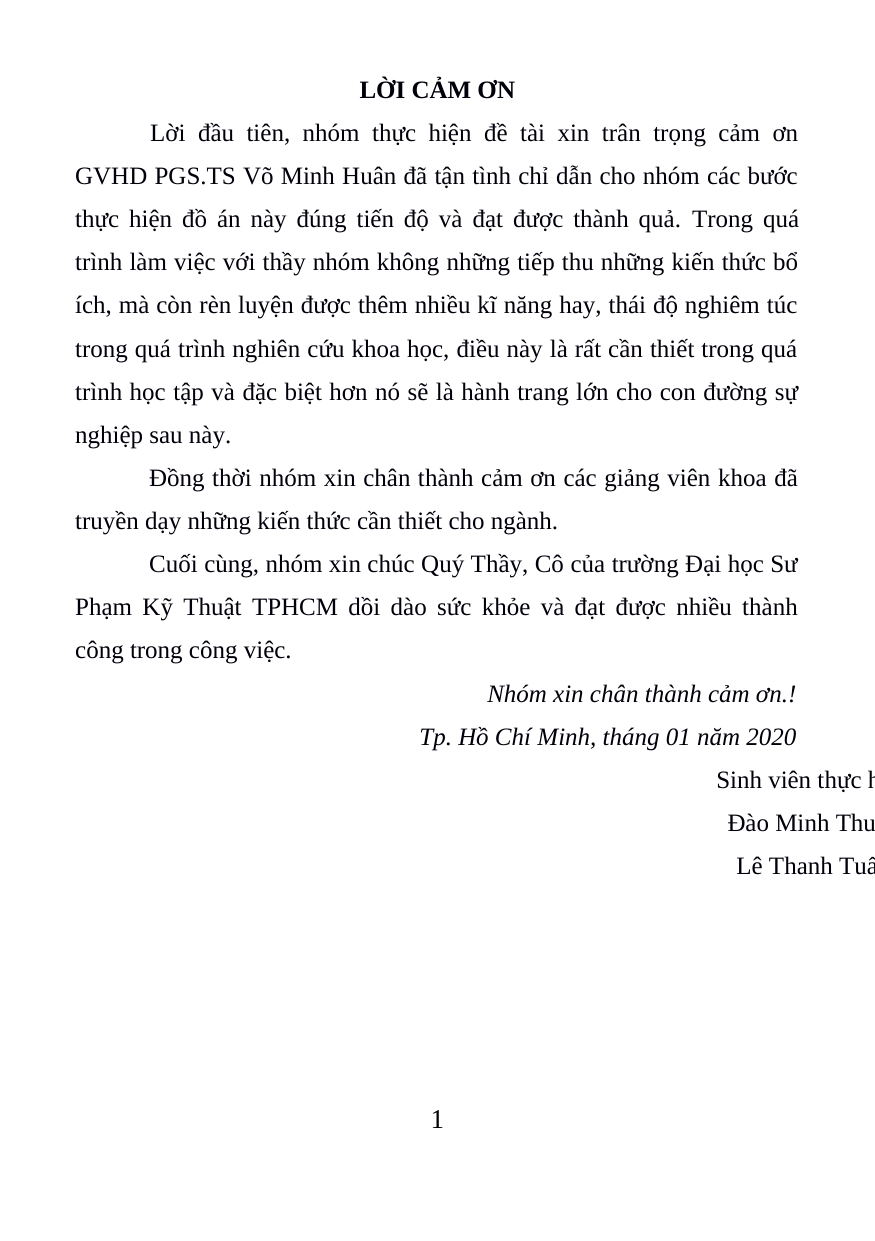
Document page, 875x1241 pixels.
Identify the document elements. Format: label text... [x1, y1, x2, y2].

text Cuối cùng, nhóm xin chúc Quý Thầy, Cô của trường Đại học Sư Phạm Kỹ Thuật TPHCM dồi dào sức khỏe và đạt được nhiều thành công trong công việc. [75, 549, 799, 664]
text Lời đầu tiên, nhóm thực hiện đề tài xin trân trọng cảm ơn GVHD PGS.TS Võ Minh Huân đã tận tình chỉ dẫn cho nhóm các bước thực hiện đồ án này đúng tiến độ và đạt được thành quả. Trong quá trình làm việc với thầy nhóm không những tiếp thu những kiến thức bổ ích, mà còn rèn luyện được thêm nhiều kĩ năng hay, thái độ nghiêm túc trong quá trình nghiên cứu khoa học, điều này là rất cần thiết trong quá trình học tập và đặc biệt hơn nó sẽ là hành trang lớn cho con đường sự nghiệp sau này. [75, 118, 799, 449]
text Tp. Hồ Chí Minh, tháng 01 năm 2020 [75, 722, 798, 751]
text LỜI CẢM ƠN [75, 75, 799, 104]
text Đào Minh Thuấn [75, 808, 799, 837]
text Lê Thanh Tuấn [75, 851, 799, 880]
text Sinh viên thực hiện [75, 765, 799, 794]
text Nhóm xin chân thành cảm ơn.! [75, 679, 798, 707]
text Đồng thời nhóm xin chân thành cảm ơn các giảng viên khoa đã truyền dạy những kiến thức cần thiết cho ngành. [75, 463, 799, 535]
